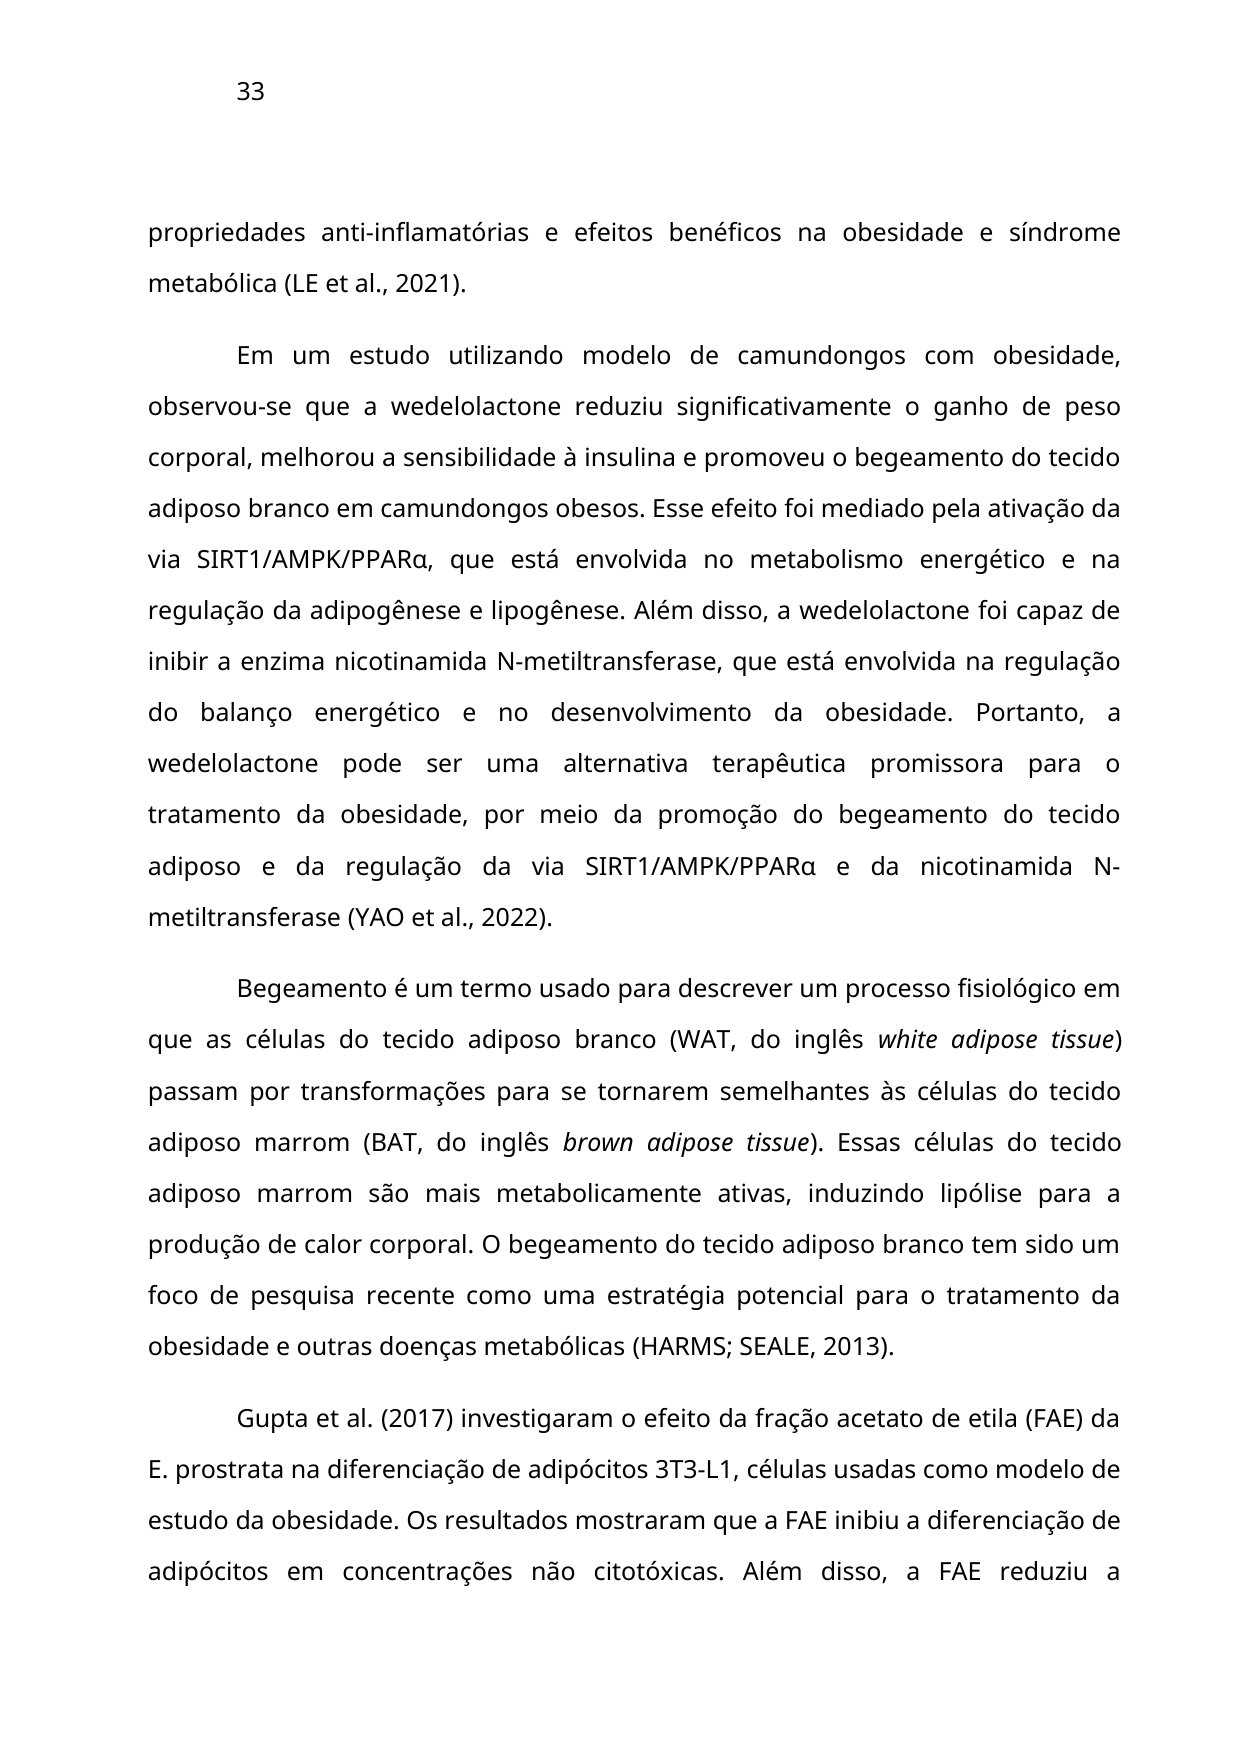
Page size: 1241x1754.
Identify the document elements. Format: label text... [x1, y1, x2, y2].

text Em um estudo utilizando modelo de camundongos com obesidade, observou-se que a wedelolactone reduziu significativamente o ganho de peso corporal, melhorou a sensibilidade à insulina e promoveu o begeamento do tecido adiposo branco em camundongos obesos. Esse efeito foi mediado pela ativação da via SIRT1/AMPK/PPARα, que está envolvida no metabolismo energético e na regulação da adipogênese e lipogênese. Além disso, a wedelolactone foi capaz de inibir a enzima nicotinamida N-metiltransferase, que está envolvida na regulação do balanço energético e no desenvolvimento da obesidade. Portanto, a wedelolactone pode ser uma alternativa terapêutica promissora para o tratamento da obesidade, por meio da promoção do begeamento do tecido adiposo e da regulação da via SIRT1/AMPK/PPARα e da nicotinamida N-metiltransferase . [148, 338, 1122, 933]
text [148, 1400, 1122, 1587]
text Begeamento é um termo usado para descrever um processo fisiológico em que as células do tecido adiposo branco (WAT, do inglês white adipose tissue) passam por transformações para se tornarem semelhantes às células do tecido adiposo marrom (BAT, do inglês brown adipose tissue). Essas células do tecido adiposo marrom são mais metabolicamente ativas, induzindo lipólise para a produção de calor corporal. O begeamento do tecido adiposo branco tem sido um foco de pesquisa recente como uma estratégia potencial para o tratamento da obesidade e outras doenças metabólicas . [148, 971, 1122, 1362]
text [148, 215, 1122, 300]
